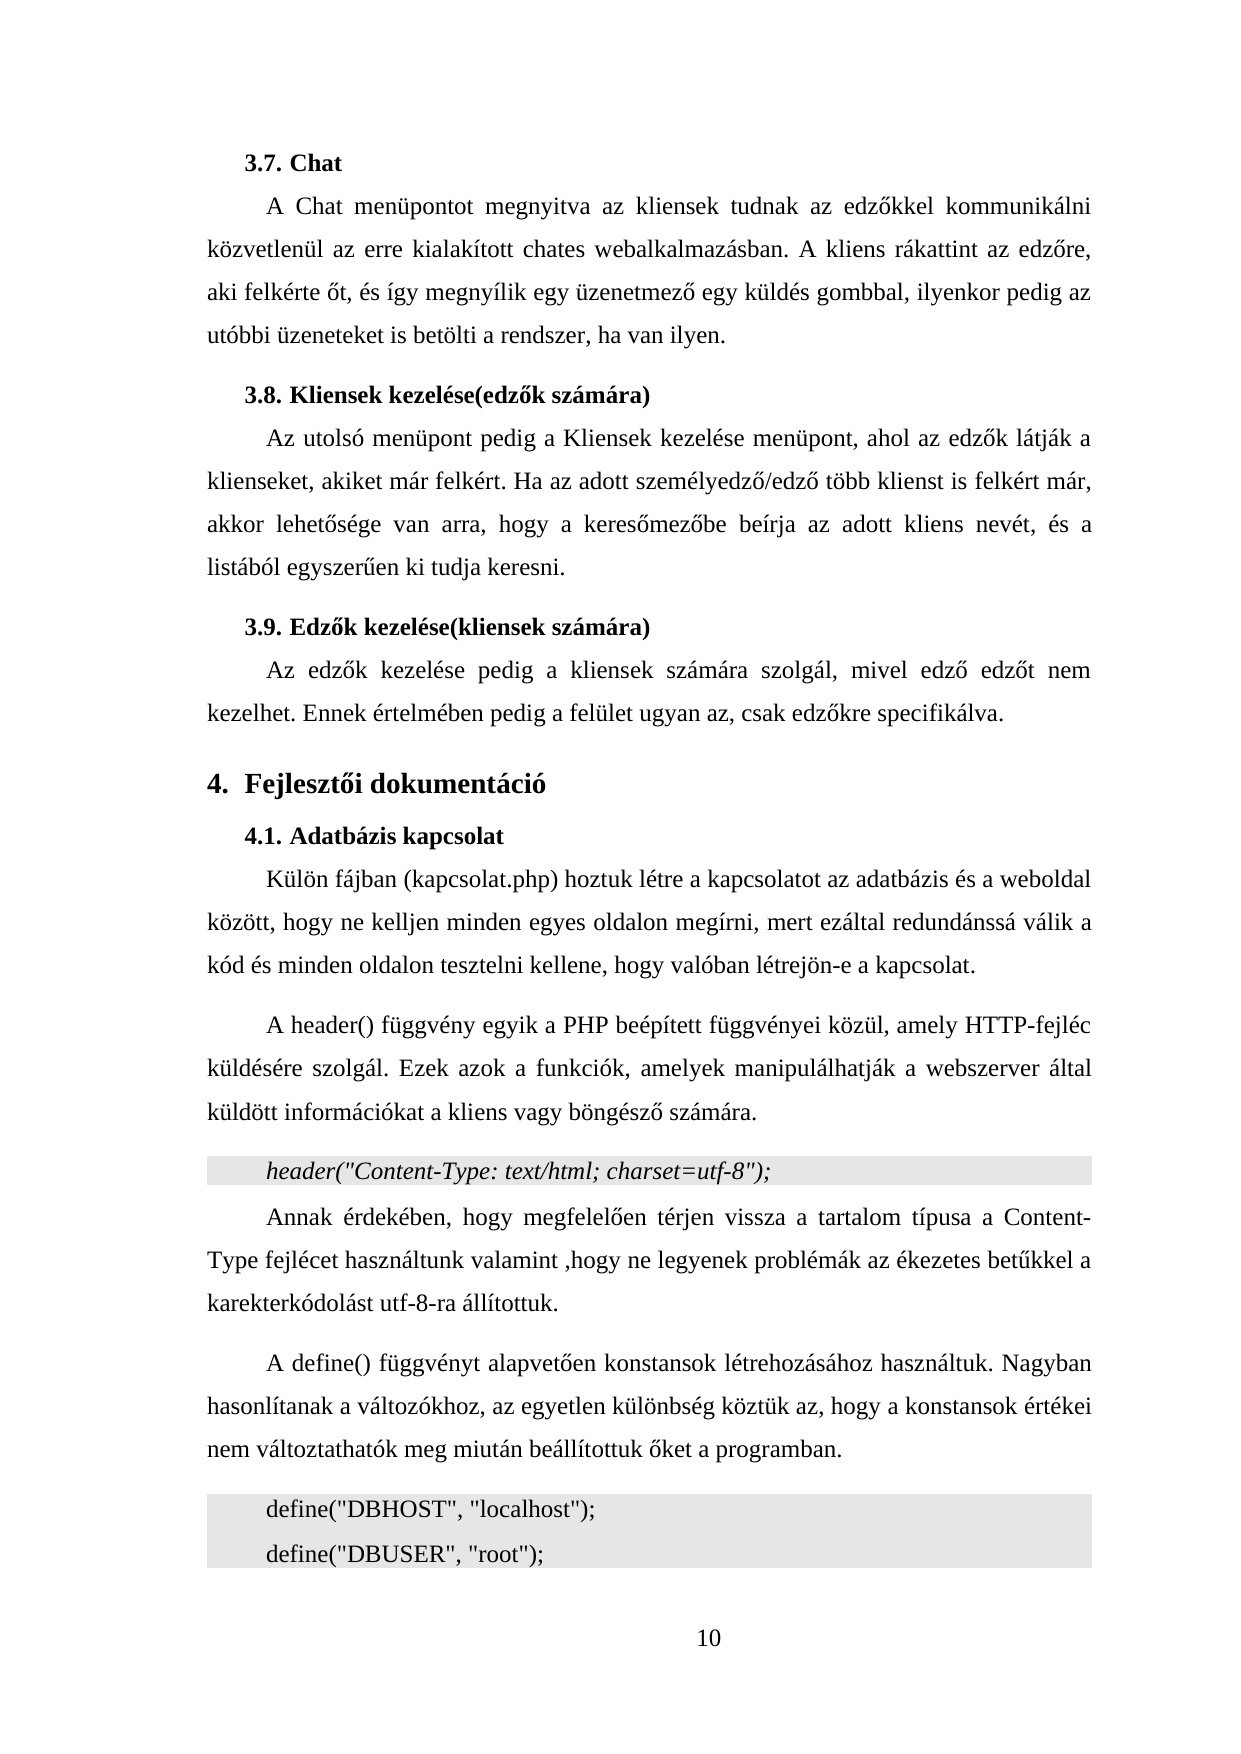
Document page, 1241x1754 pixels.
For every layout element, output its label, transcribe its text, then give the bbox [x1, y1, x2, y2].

text A header() függvény egyik a PHP beépített függvényei közül, amely HTTP-fejléc küldésére szolgál. Ezek azok a funkciók, amelyek manipulálhatják a webszerver által küldött információkat a kliens vagy böngésző számára. [207, 1010, 1092, 1125]
text header("Content-Type: text/html; charset=utf-8"); [207, 1156, 1092, 1185]
text Az edzők kezelése pedig a kliensek számára szolgál, mivel edző edzőt nem kezelhet. Ennek értelmében pedig a felület ugyan az, csak edzőkre specifikálva. [207, 655, 1092, 727]
subtitle Edzők kezelése(kliensek számára) [244, 612, 1092, 641]
text Külön fájban (kapcsolat.php) hoztuk létre a kapcsolatot az adatbázis és a weboldal között, hogy ne kelljen minden egyes oldalon megírni, mert ezáltal redundánssá válik a kód és minden oldalon tesztelni kellene, hogy valóban létrejön-e a kapcsolat. [207, 864, 1092, 979]
subtitle Kliensek kezelése(edzők számára) [244, 380, 1092, 409]
text A define() függvényt alapvetően konstansok létrehozásához használtuk. Nagyban hasonlítanak a változókhoz, az egyetlen különbség köztük az, hogy a konstansok értékei nem változtathatók meg miután beállítottuk őket a programban. [207, 1348, 1092, 1463]
subtitle Chat [244, 148, 1092, 176]
subtitle Fejlesztői dokumentáció [207, 767, 1092, 800]
text Annak érdekében, hogy megfelelően térjen vissza a tartalom típusa a Content-Type fejlécet használtunk valamint ,hogy ne legyenek problémák az ékezetes betűkkel a karekterkódolást utf-8-ra állítottuk. [207, 1202, 1092, 1317]
subtitle Adatbázis kapcsolat [244, 821, 1092, 850]
text define("DBUSER", "root"); [207, 1539, 1092, 1568]
text define("DBHOST", "localhost"); [207, 1494, 1092, 1523]
text Az utolsó menüpont pedig a Kliensek kezelése menüpont, ahol az edzők látják a klienseket, akiket már felkért. Ha az adott személyedző/edző több klienst is felkért már, akkor lehetősége van arra, hogy a keresőmezőbe beírja az adott kliens nevét, és a listából egyszerűen ki tudja keresni. [207, 423, 1092, 581]
